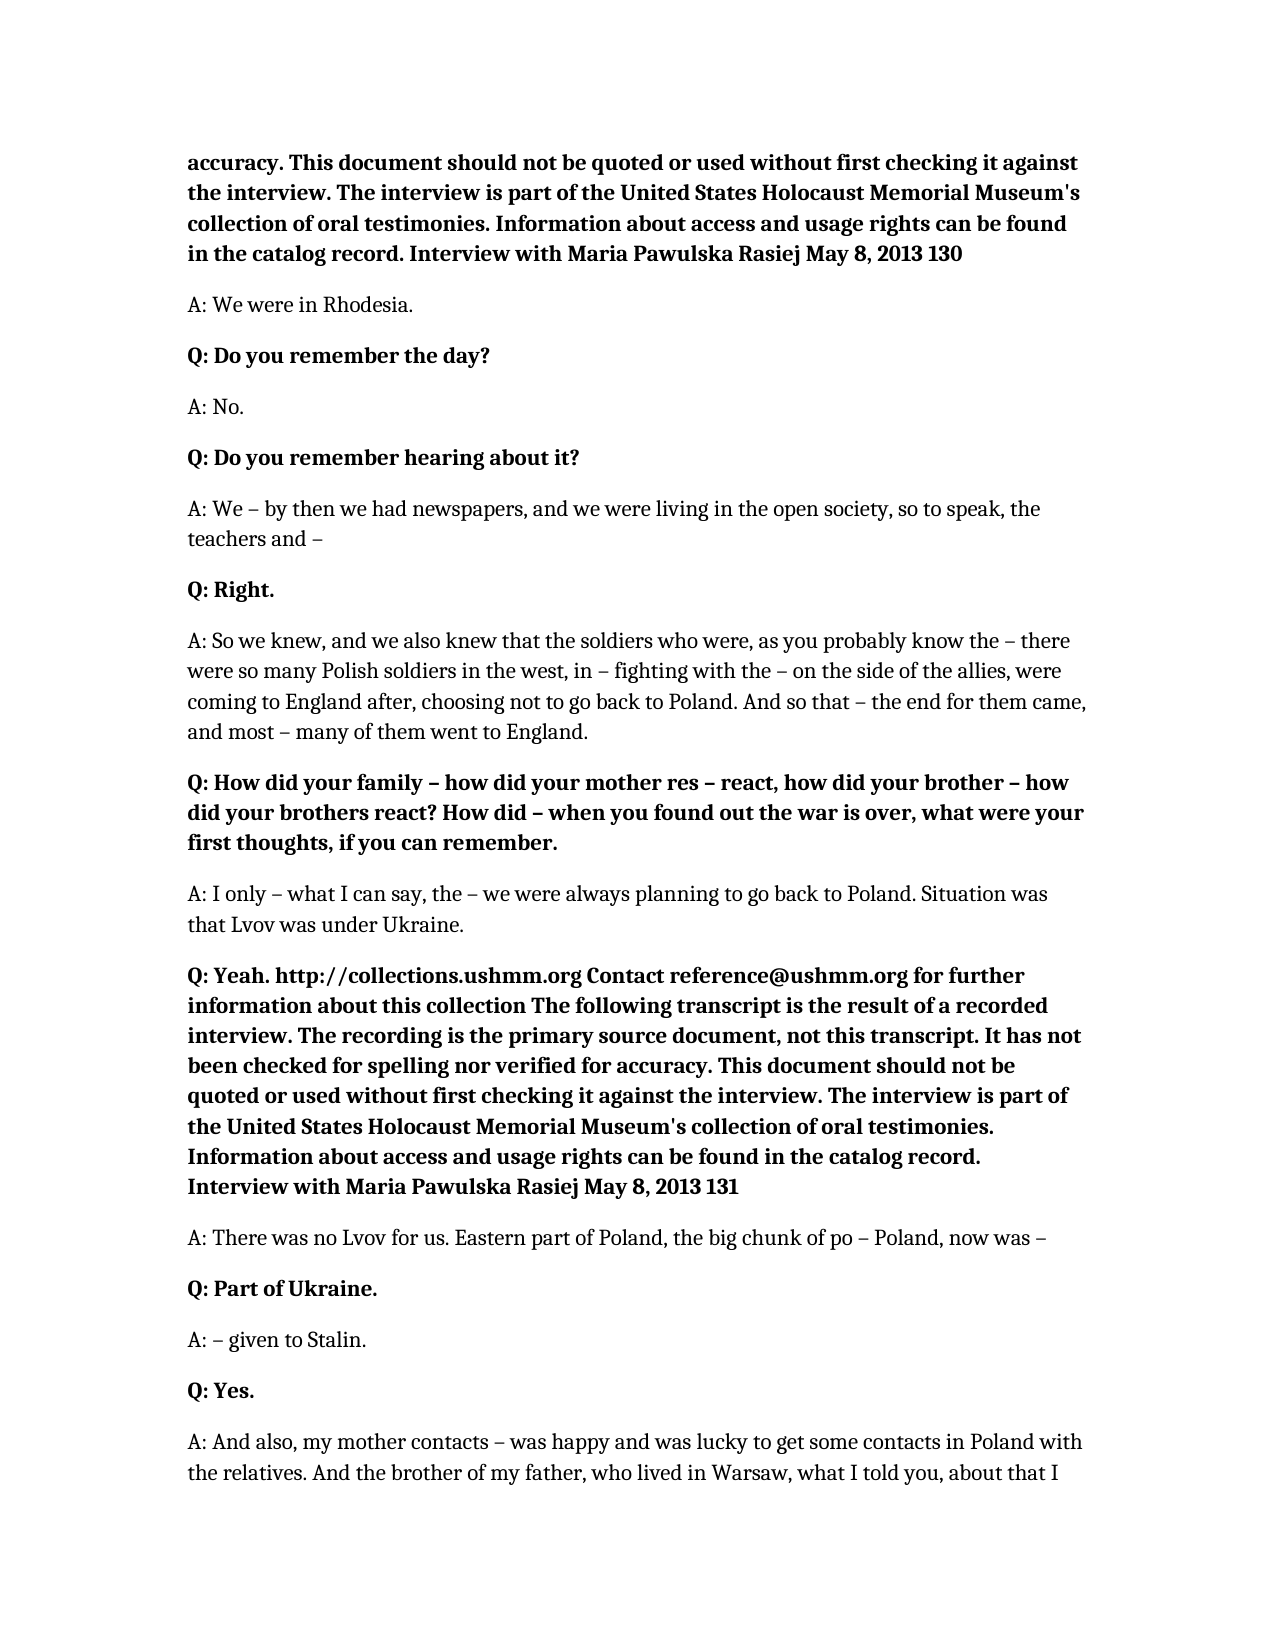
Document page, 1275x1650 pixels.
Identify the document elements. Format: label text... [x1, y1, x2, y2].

text Q: Do you remember the day? [187, 343, 1087, 369]
text Q: Part of Ukraine. [187, 1276, 1087, 1302]
text A: – given to Stalin. [187, 1327, 1087, 1353]
text A: We were in Rhodesia. [187, 292, 1087, 318]
text A: We – by then we had newspapers, and we were living in the open society, so to speak, the teachers and – [187, 496, 1087, 552]
text A: So we knew, and we also knew that the soldiers who were, as you probably know the – there were so many Polish soldiers in the west, in – fighting with the – on the side of the allies, were coming to England after, choosing not to go back to Poland. And so that – the end for them came, and most – many of them went to England. [187, 628, 1087, 745]
text A: No. [187, 394, 1087, 420]
text Q: Yes. [187, 1378, 1087, 1404]
text A: I only – what I can say, the – we were always planning to go back to Poland. Situation was that Lvov was under Ukraine. [187, 881, 1087, 938]
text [187, 150, 1087, 267]
text Q: Right. [187, 577, 1087, 603]
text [187, 1429, 1087, 1486]
text A: There was no Lvov for us. Eastern part of Poland, the big chunk of po – Poland, now was – [187, 1225, 1087, 1251]
text Q: Yeah. http://collections.ushmm.org Contact reference@ushmm.org for further information about this collection The following transcript is the result of a recorded interview. The recording is the primary source document, not this transcript. It has not been checked for spelling nor verified for accuracy. This document should not be quoted or used without first checking it against the interview. The interview is part of the United States Holocaust Memorial Museum's collection of oral testimonies. Information about access and usage rights can be found in the catalog record. Interview with Maria Pawulska Rasiej May 8, 2013 131 [187, 962, 1087, 1200]
text Q: Do you remember hearing about it? [187, 445, 1087, 471]
text Q: How did your family – how did your mother res – react, how did your brother – how did your brothers react? How did – when you found out the war is over, what were your first thoughts, if you can remember. [187, 770, 1087, 857]
